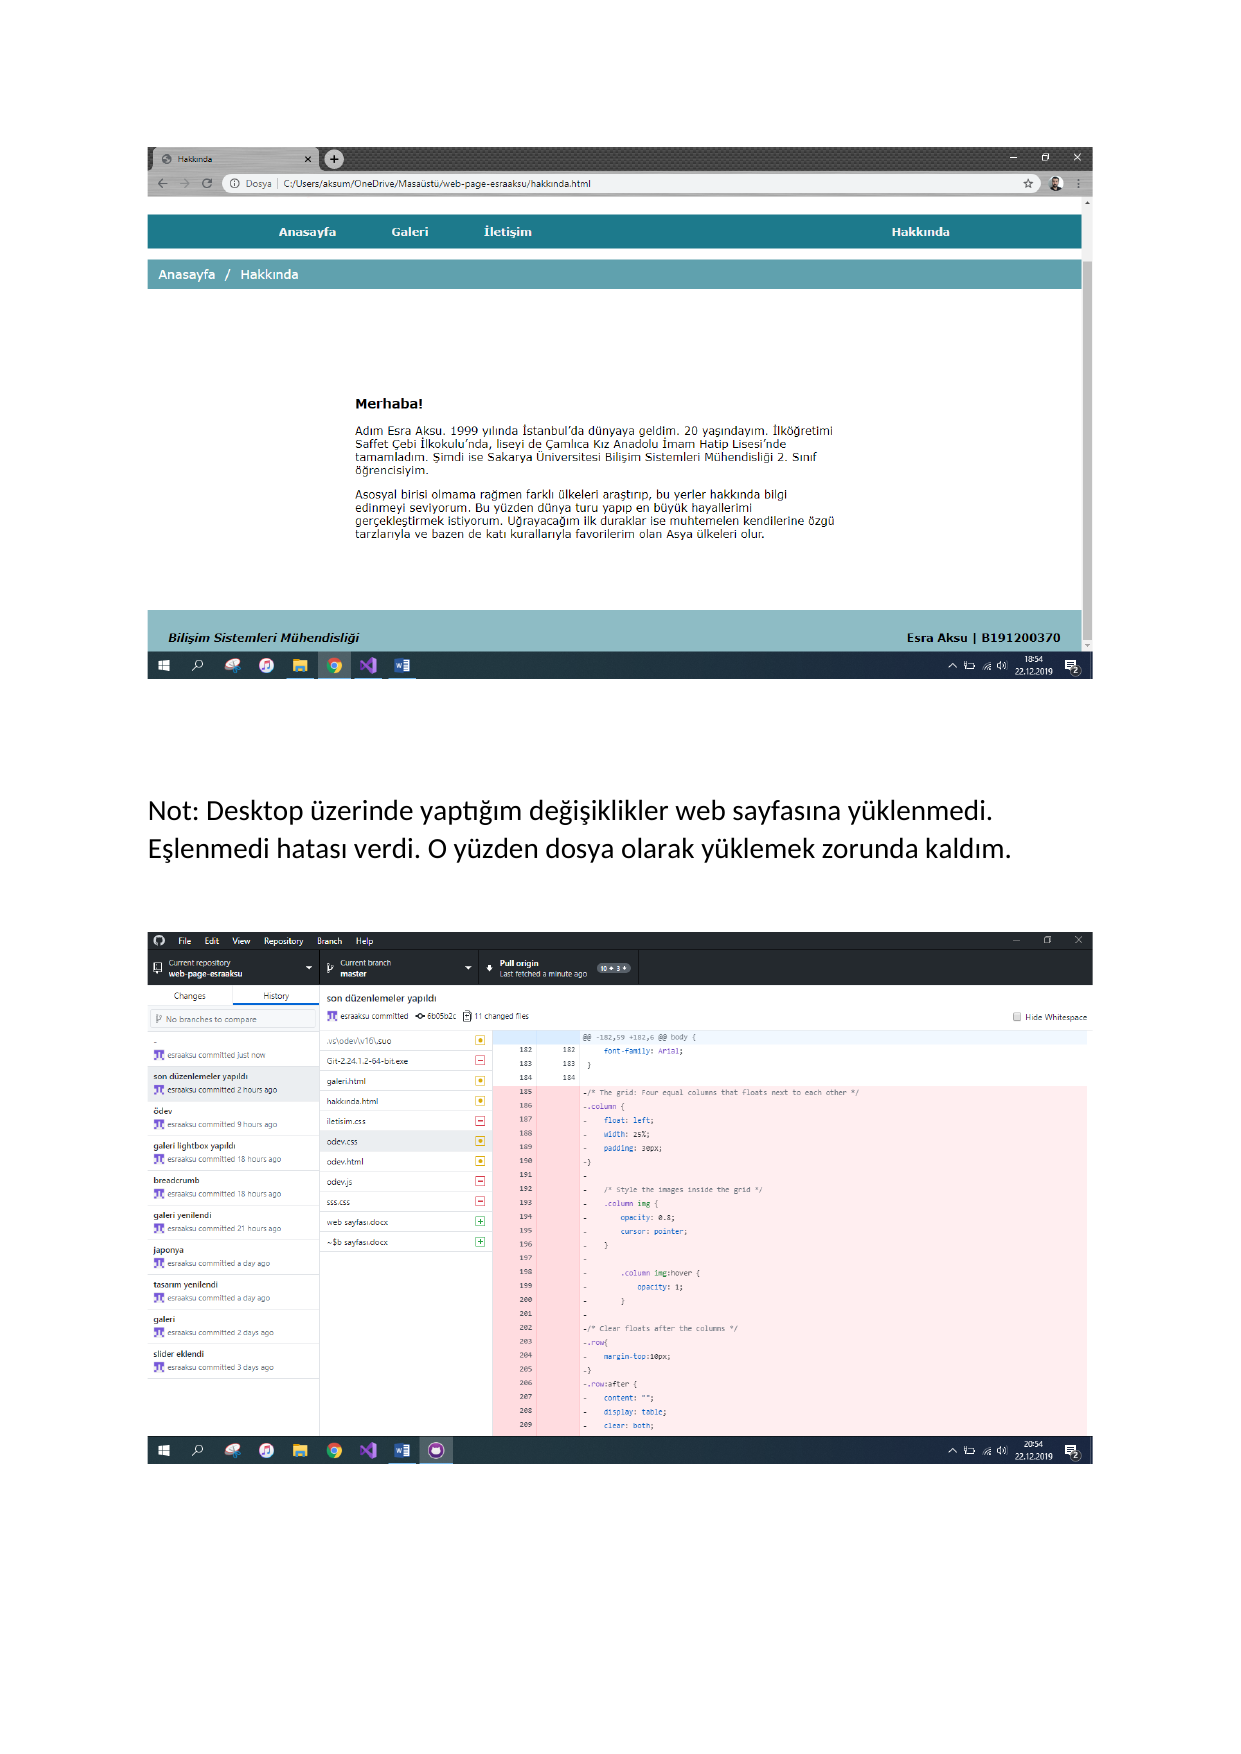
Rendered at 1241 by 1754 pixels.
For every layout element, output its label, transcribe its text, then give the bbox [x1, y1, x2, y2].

text Not: Desktop üzerinde yaptığım değişiklikler web sayfasına yüklenmedi. Eşlenmedi hatası verdi. O yüzden dosya olarak yüklemek zorunda kaldım. [148, 792, 1093, 866]
picture [147, 932, 1093, 1464]
picture [147, 147, 1093, 679]
